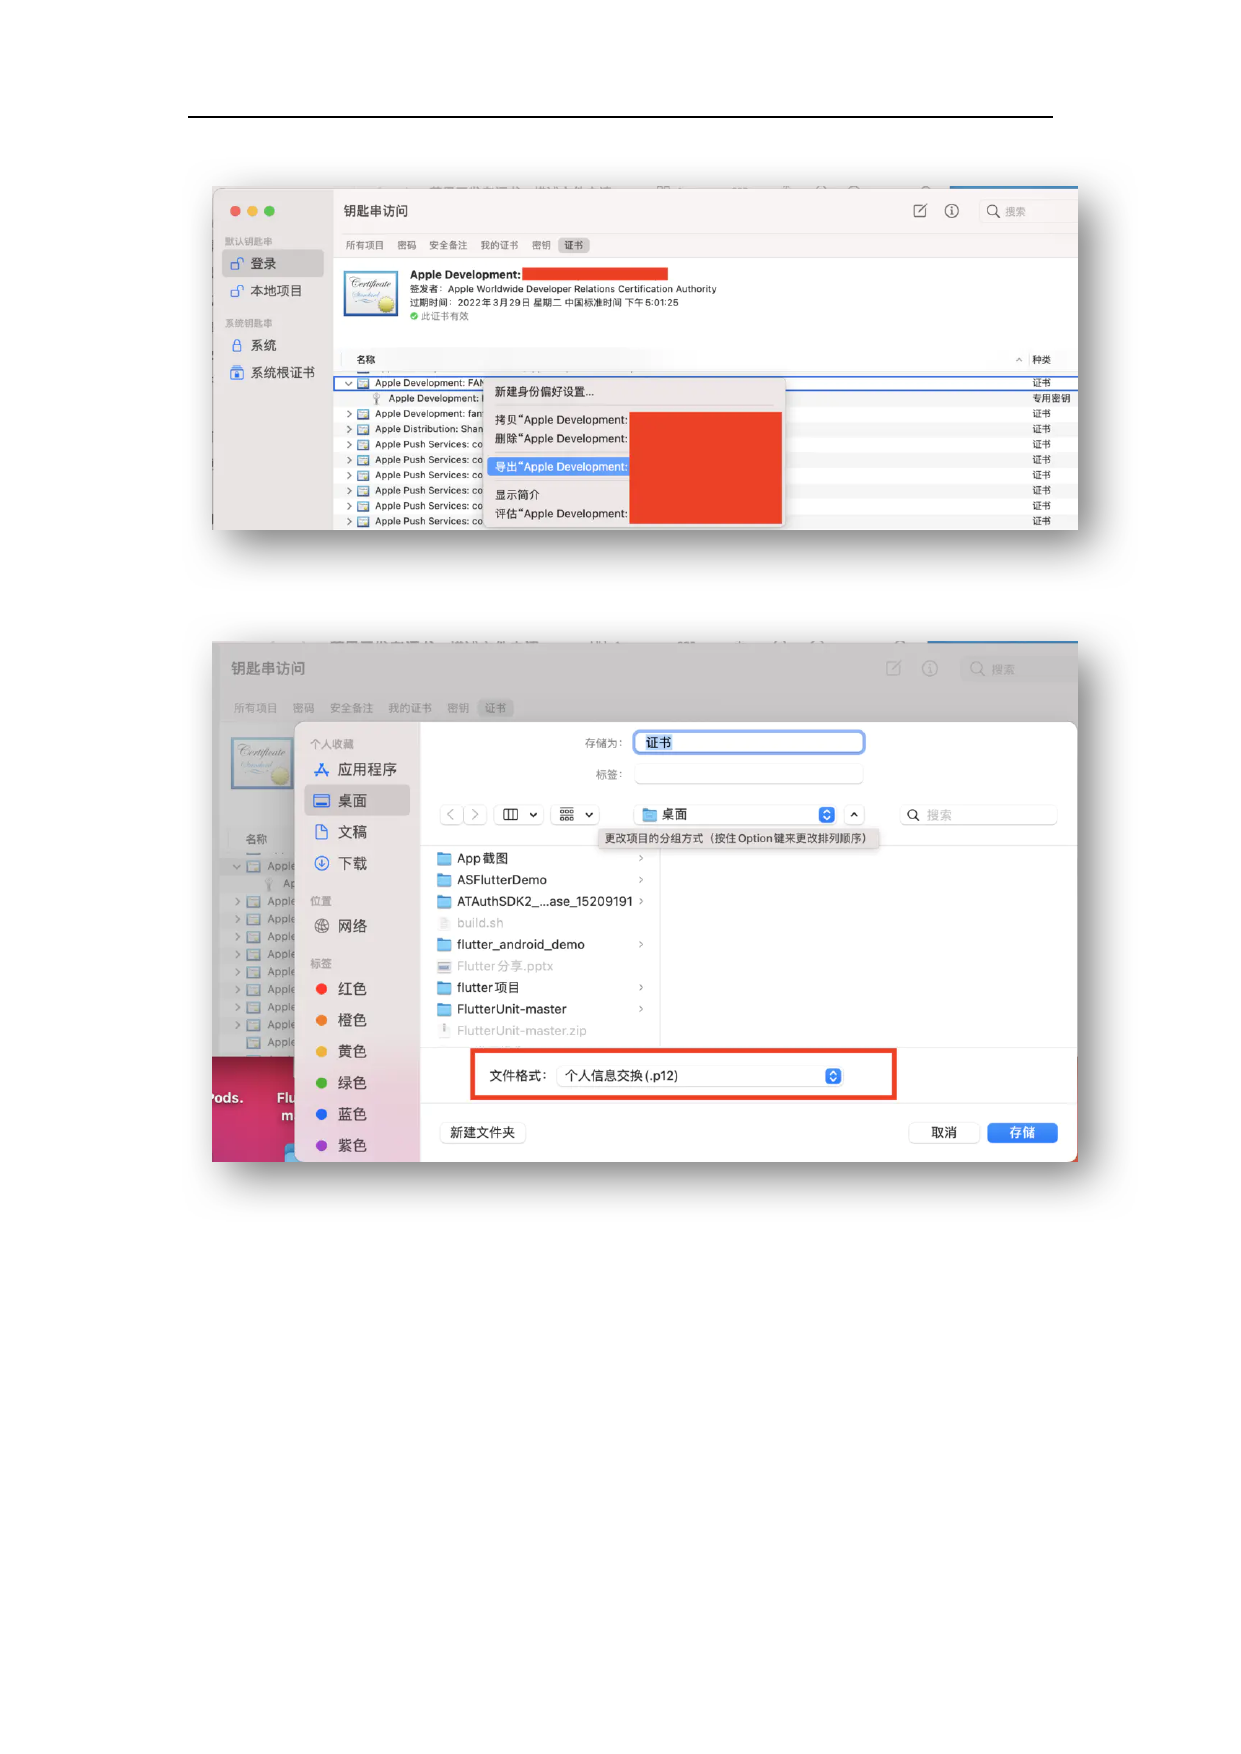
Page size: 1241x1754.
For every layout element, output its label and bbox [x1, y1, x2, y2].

picture [212, 186, 1078, 530]
picture [212, 641, 1078, 1162]
